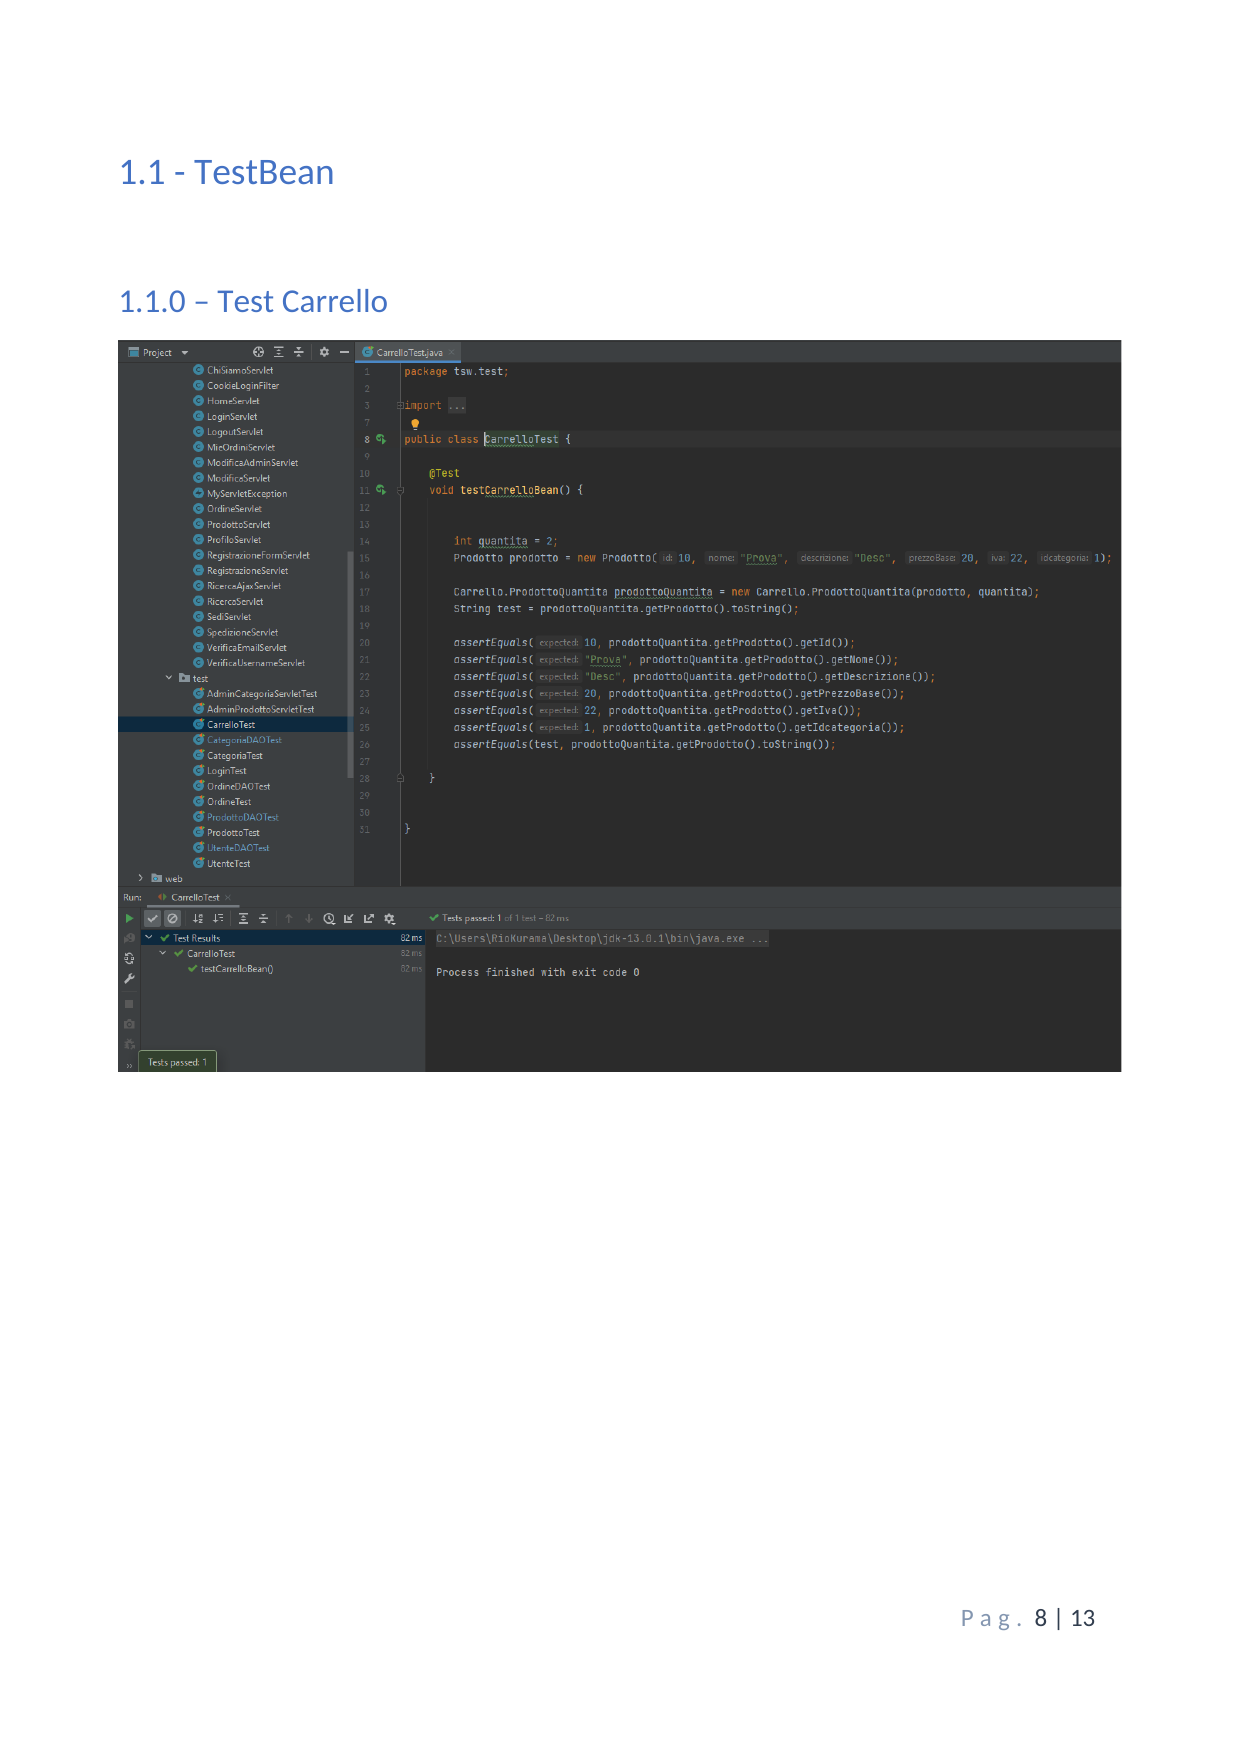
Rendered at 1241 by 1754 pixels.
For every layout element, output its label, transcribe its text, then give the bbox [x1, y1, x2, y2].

text 1.1.0 – Test Carrello [118, 280, 1122, 321]
picture [118, 340, 1122, 1072]
text 1.1 - TestBean [118, 148, 1122, 193]
